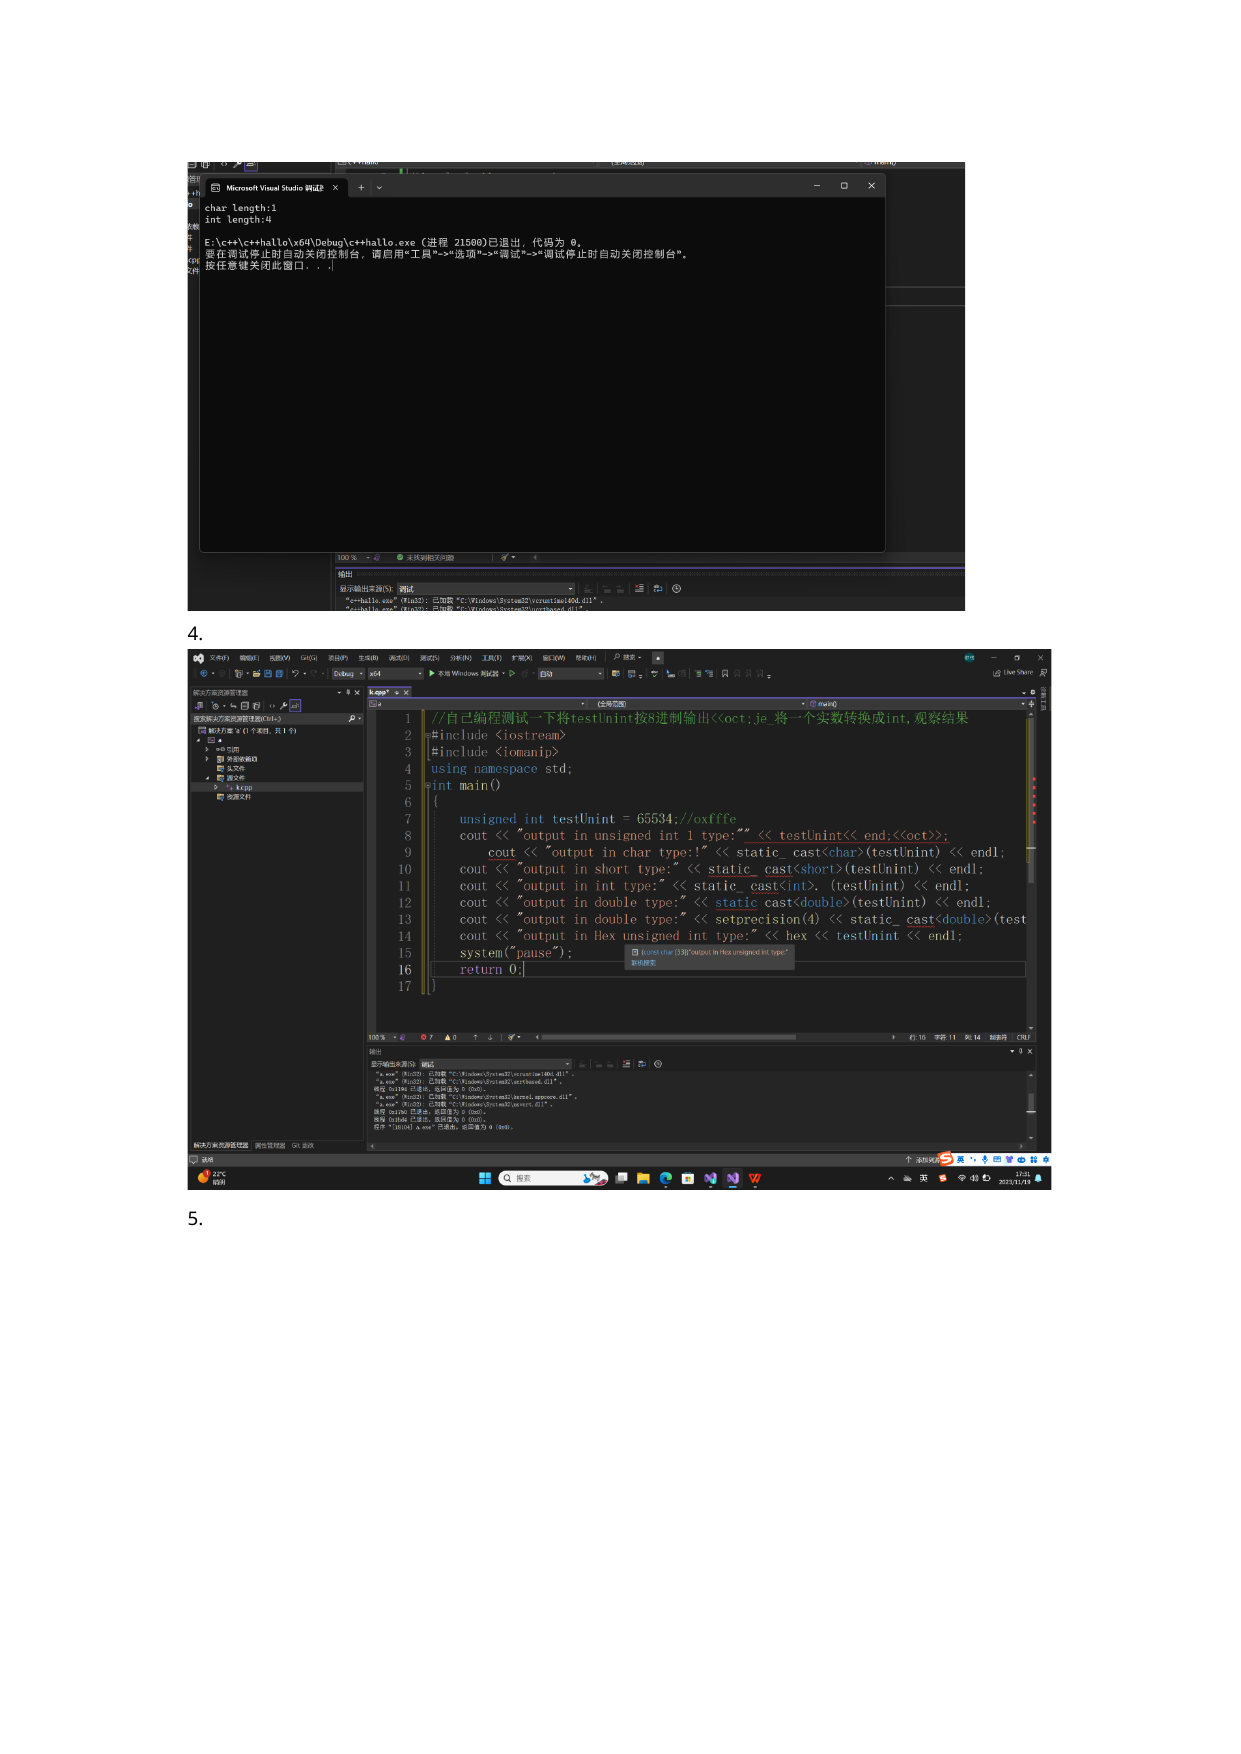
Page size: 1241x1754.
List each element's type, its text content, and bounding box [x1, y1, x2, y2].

text 4. [187, 617, 1053, 649]
picture [187, 162, 966, 611]
picture [187, 649, 1052, 1190]
text 5. [187, 1202, 1053, 1234]
